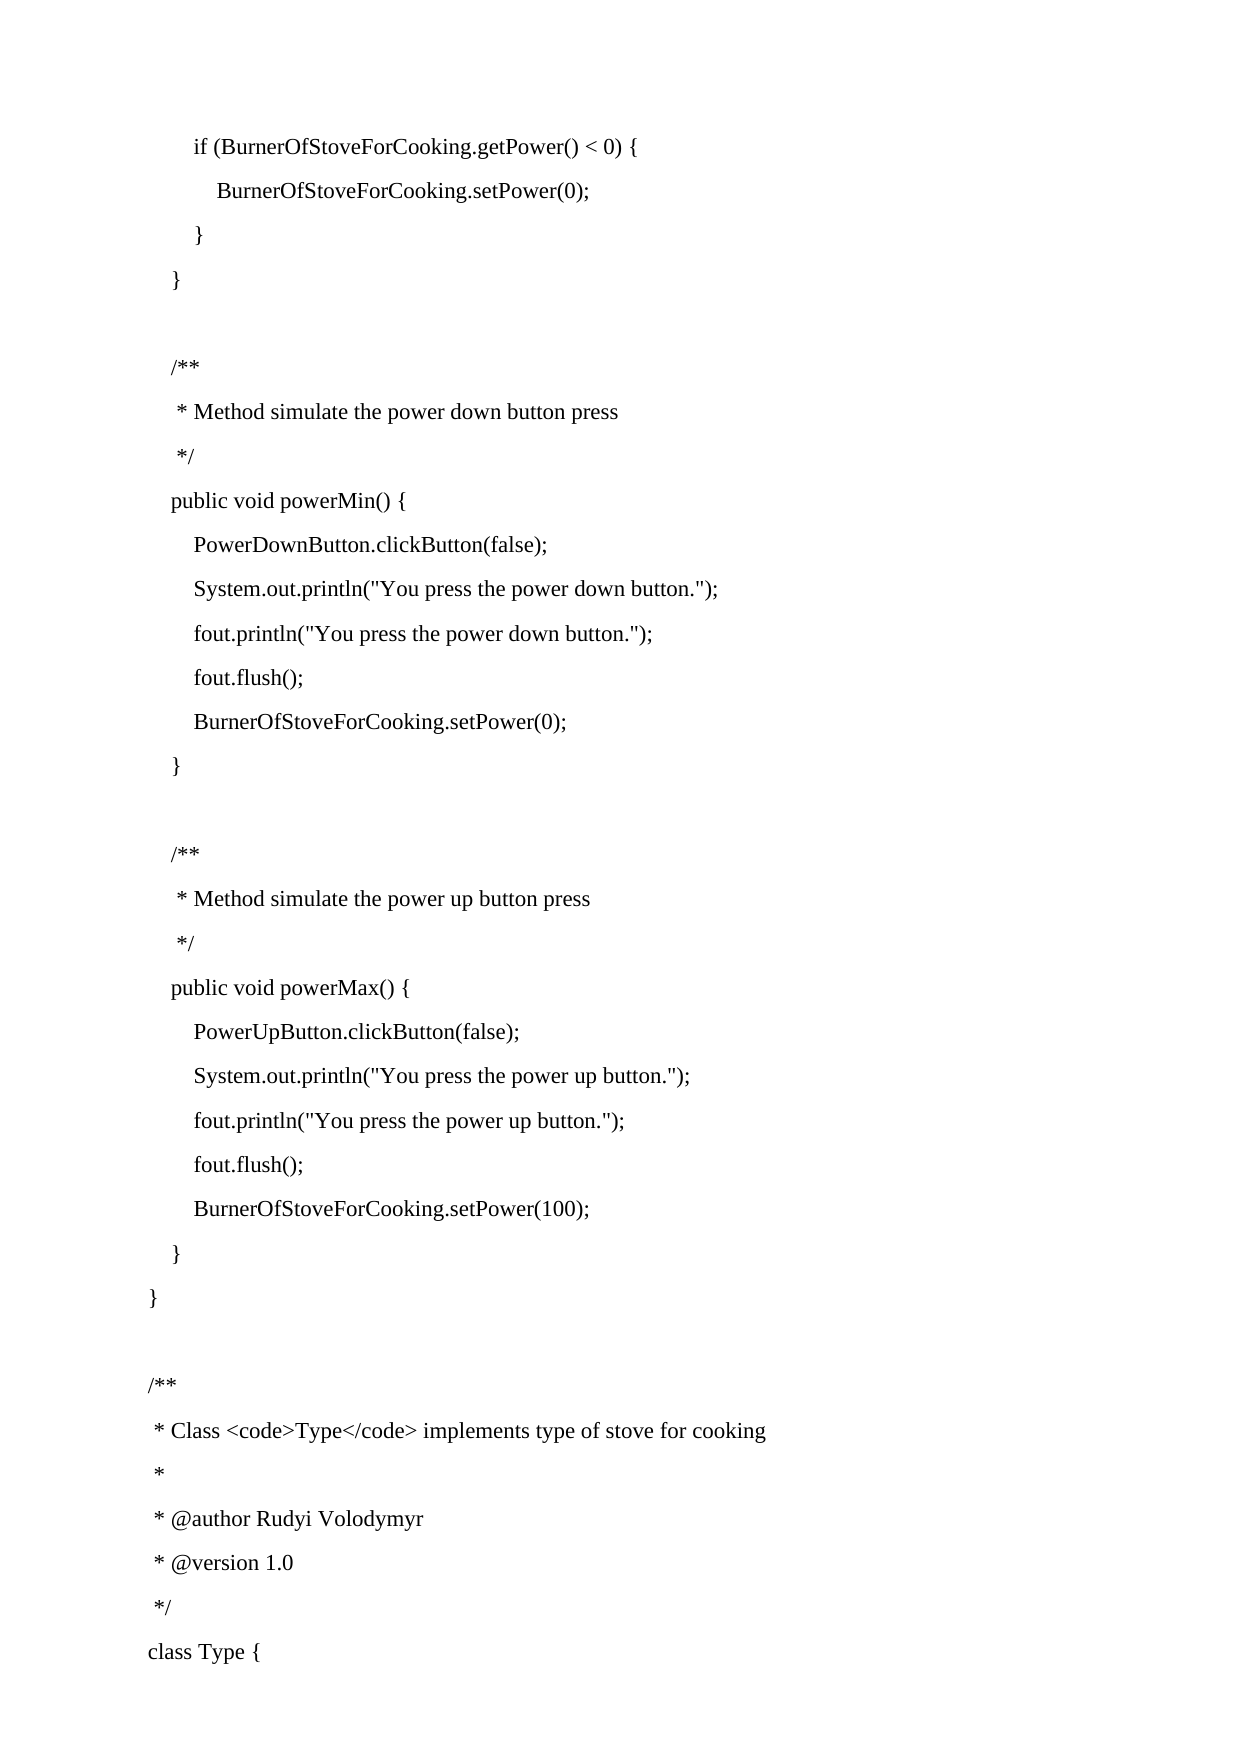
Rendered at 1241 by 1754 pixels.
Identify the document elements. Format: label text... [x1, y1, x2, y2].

text System.out.println("You press the power down button."); [148, 576, 1152, 602]
text } [148, 753, 1152, 779]
text BurnerOfStoveForCooking.setPower(0); [148, 708, 1152, 735]
text if (BurnerOfStoveForCooking.getPower() < 0) { [148, 133, 1152, 159]
text } [148, 1239, 1152, 1266]
text */ [148, 930, 1152, 956]
text PowerDownButton.clickButton(false); [148, 531, 1152, 558]
text PowerUpButton.clickButton(false); [148, 1018, 1152, 1044]
text } [148, 221, 1152, 248]
text /** [148, 1372, 1152, 1399]
text * Class <code>Type</code> implements type of stove for cooking [148, 1417, 1152, 1443]
text fout.flush(); [148, 1151, 1152, 1177]
text class Type { [148, 1638, 1152, 1664]
text * @author Rudyi Volodymyr [148, 1505, 1152, 1532]
text * Method simulate the power down button press [148, 398, 1152, 425]
text */ [148, 443, 1152, 469]
text fout.flush(); [148, 664, 1152, 690]
text fout.println("You press the power down button."); [148, 620, 1152, 646]
text BurnerOfStoveForCooking.setPower(0); [148, 177, 1152, 203]
text } [148, 1284, 1152, 1310]
text BurnerOfStoveForCooking.setPower(100); [148, 1195, 1152, 1222]
text public void powerMax() { [148, 974, 1152, 1000]
text } [148, 266, 1152, 292]
text * @version 1.0 [148, 1549, 1152, 1576]
text * [148, 1461, 1152, 1487]
text System.out.println("You press the power up button."); [148, 1062, 1152, 1089]
text */ [148, 1594, 1152, 1620]
text * Method simulate the power up button press [148, 885, 1152, 912]
text fout.println("You press the power up button."); [148, 1107, 1152, 1133]
text public void powerMin() { [148, 487, 1152, 513]
text /** [148, 841, 1152, 867]
text /** [148, 354, 1152, 381]
